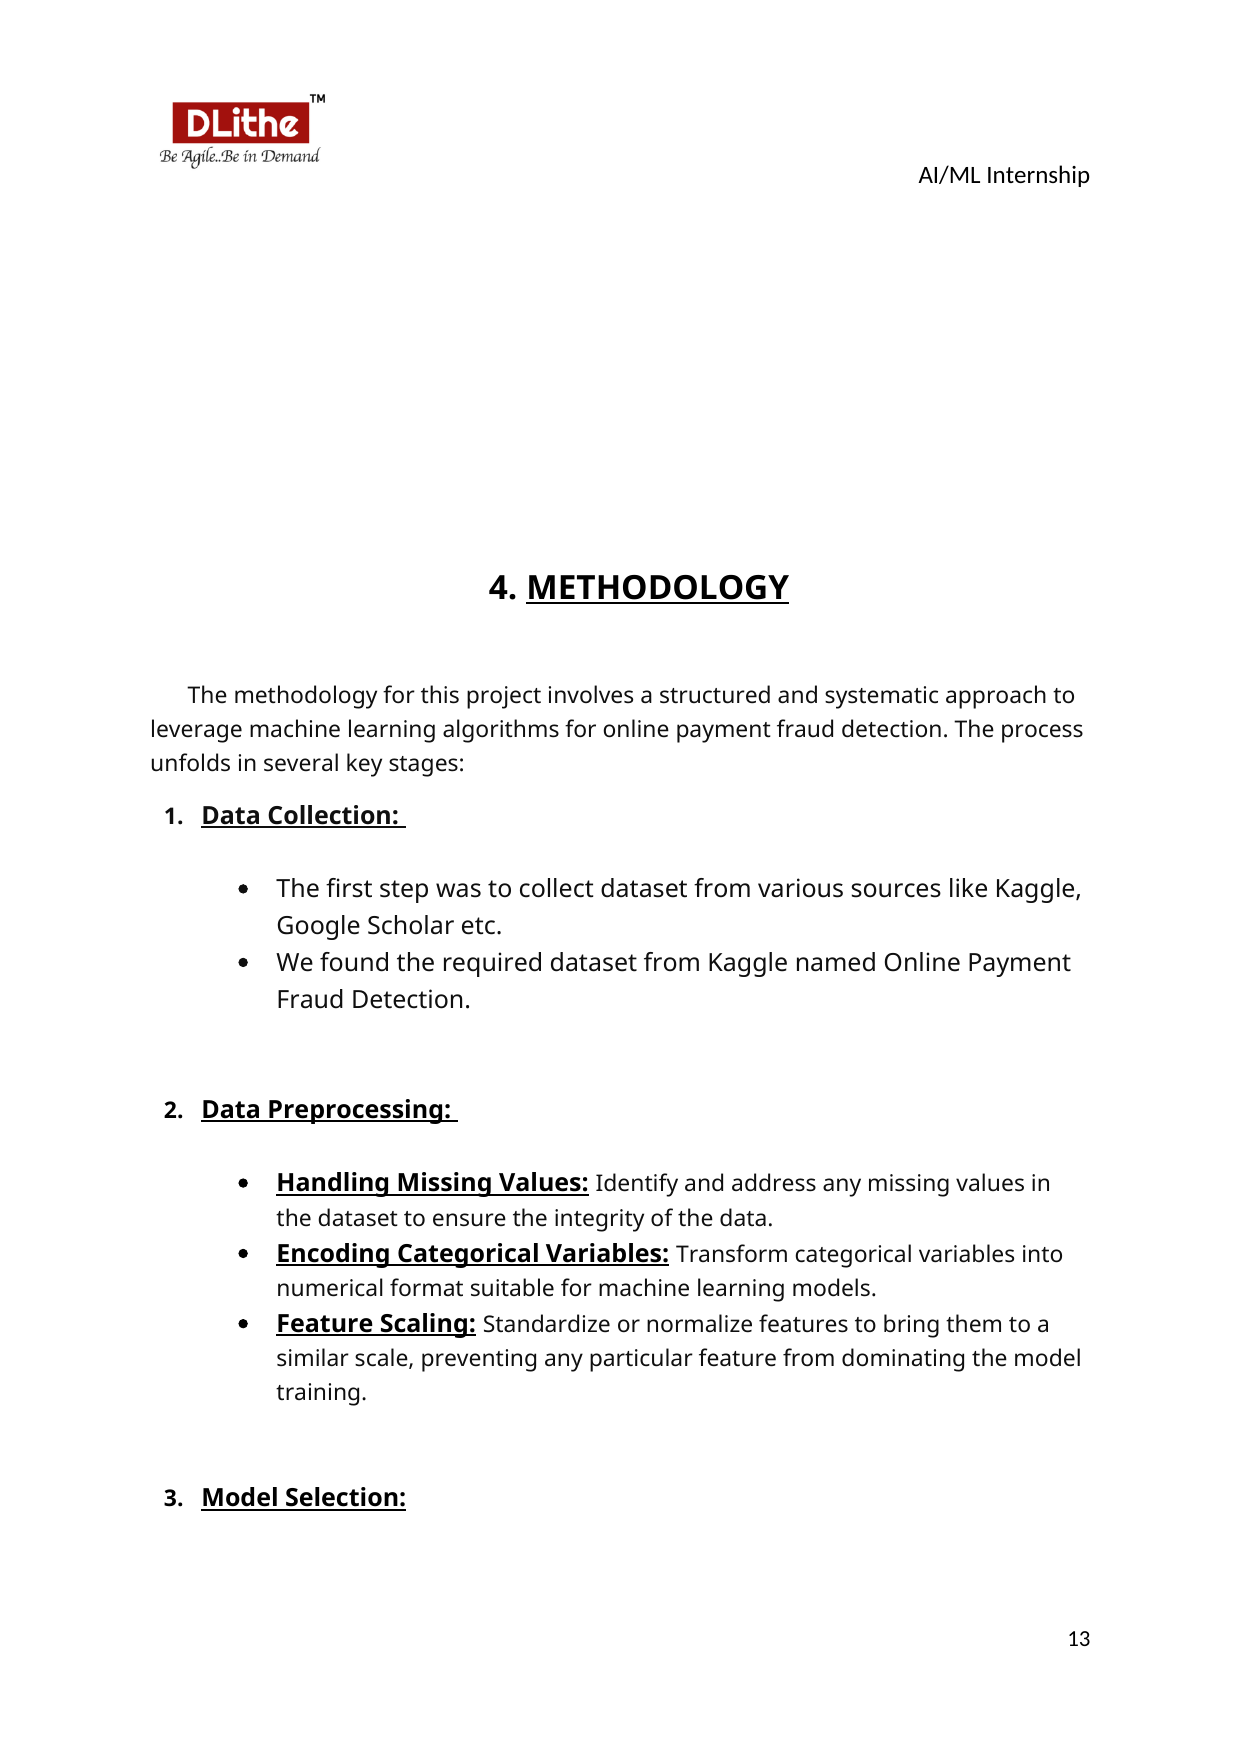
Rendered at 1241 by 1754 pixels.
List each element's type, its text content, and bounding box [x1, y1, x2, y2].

list The first step was to collect dataset from various sources like Kaggle, Google Scholar etc. [239, 871, 1090, 942]
list Encoding Categorical Variables: Transform categorical variables into numerical format suitable for machine learning models. [239, 1235, 1090, 1303]
list We found the required dataset from Kaggle named Online Payment Fraud Detection. [239, 944, 1090, 1015]
picture [150, 73, 333, 184]
list Handling Missing Values: Identify and address any missing values in the dataset to ensure the integrity of the data. [239, 1165, 1090, 1233]
list METHODOLOGY [187, 563, 1090, 609]
text The methodology for this project involves a structured and systematic approach to leverage machine learning algorithms for online payment fraud detection. The process unfolds in several key stages: [150, 679, 1090, 778]
list Model Selection: [164, 1480, 1090, 1514]
list Data Collection: [164, 797, 1090, 831]
list Data Preprocessing: [164, 1092, 1090, 1126]
list Feature Scaling: Standardize or normalize features to bring them to a similar scale, preventing any particular feature from dominating the model training. [239, 1306, 1090, 1407]
